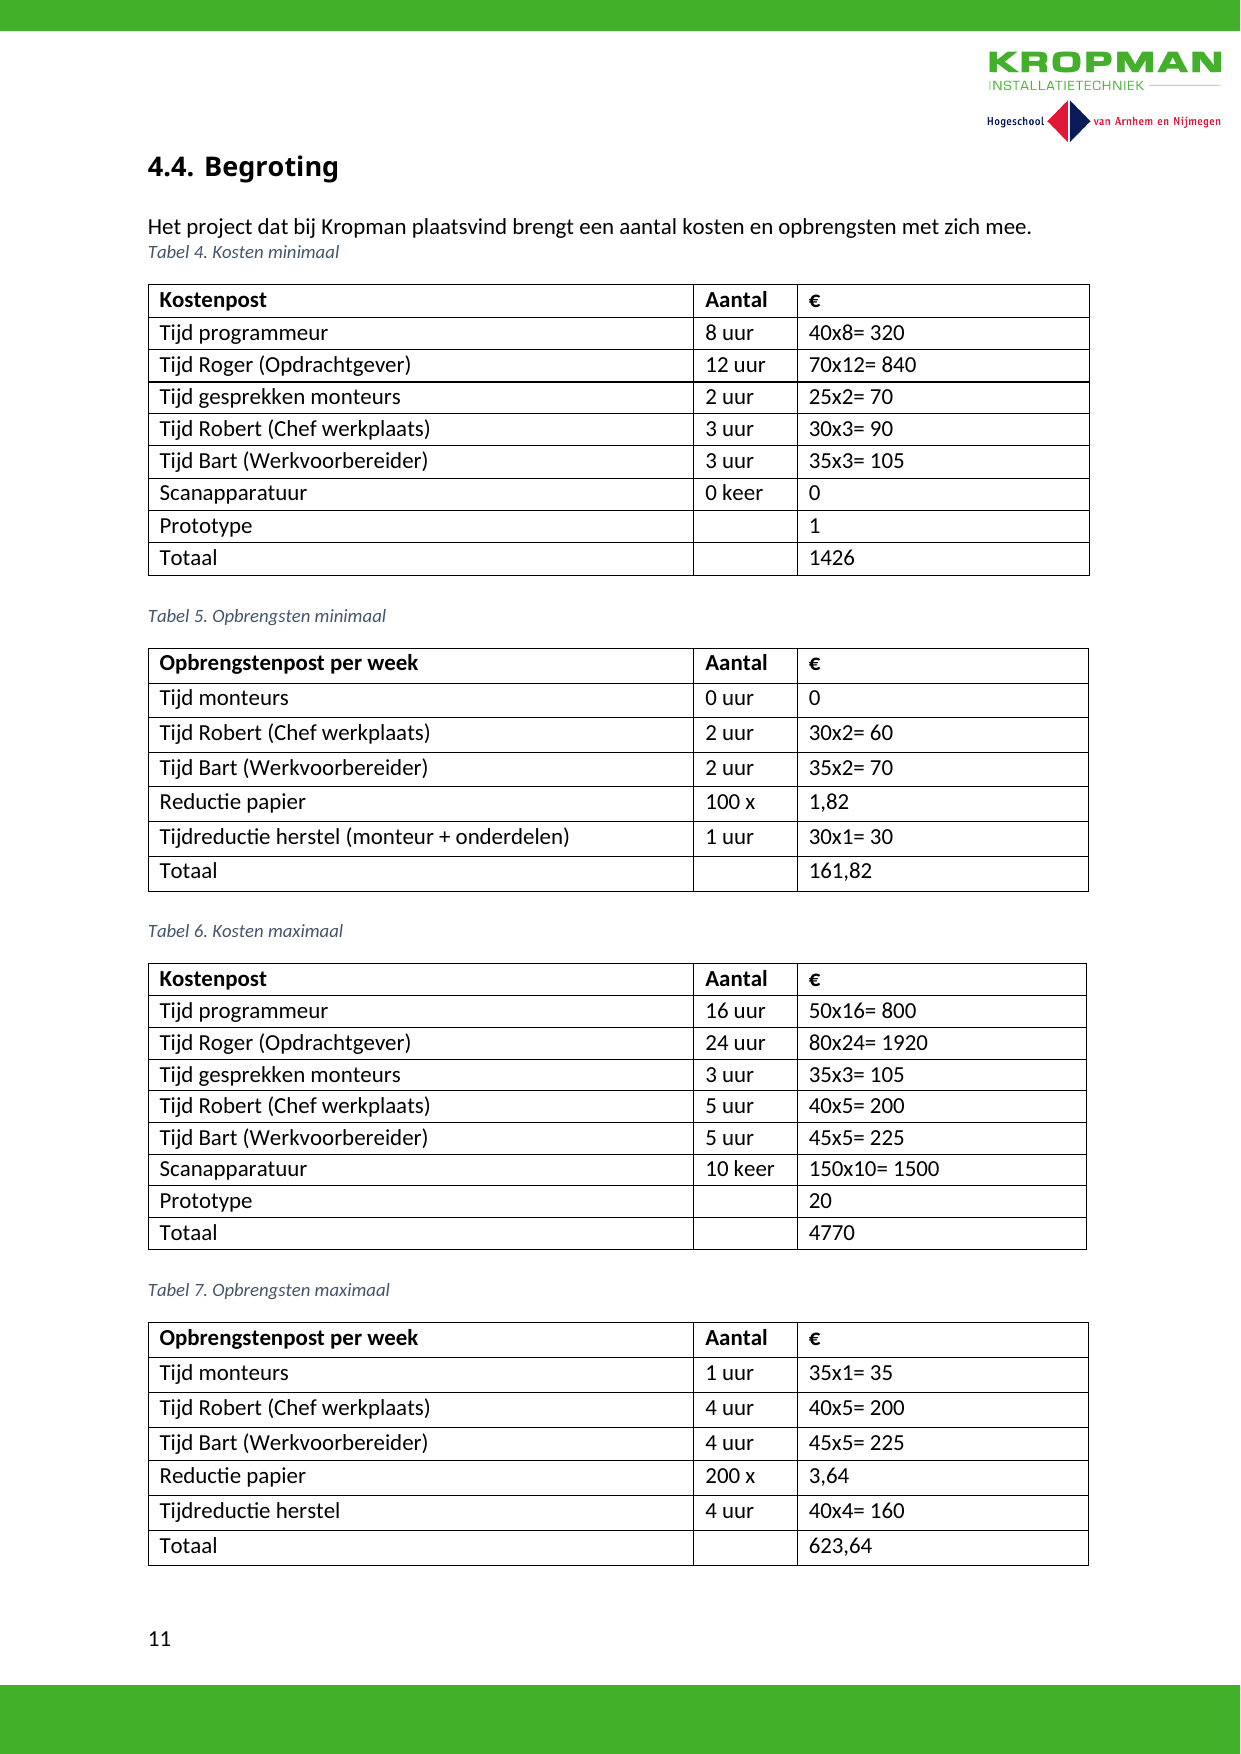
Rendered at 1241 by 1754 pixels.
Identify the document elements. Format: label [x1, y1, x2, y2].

picture [988, 50, 1222, 92]
picture [977, 96, 1227, 146]
